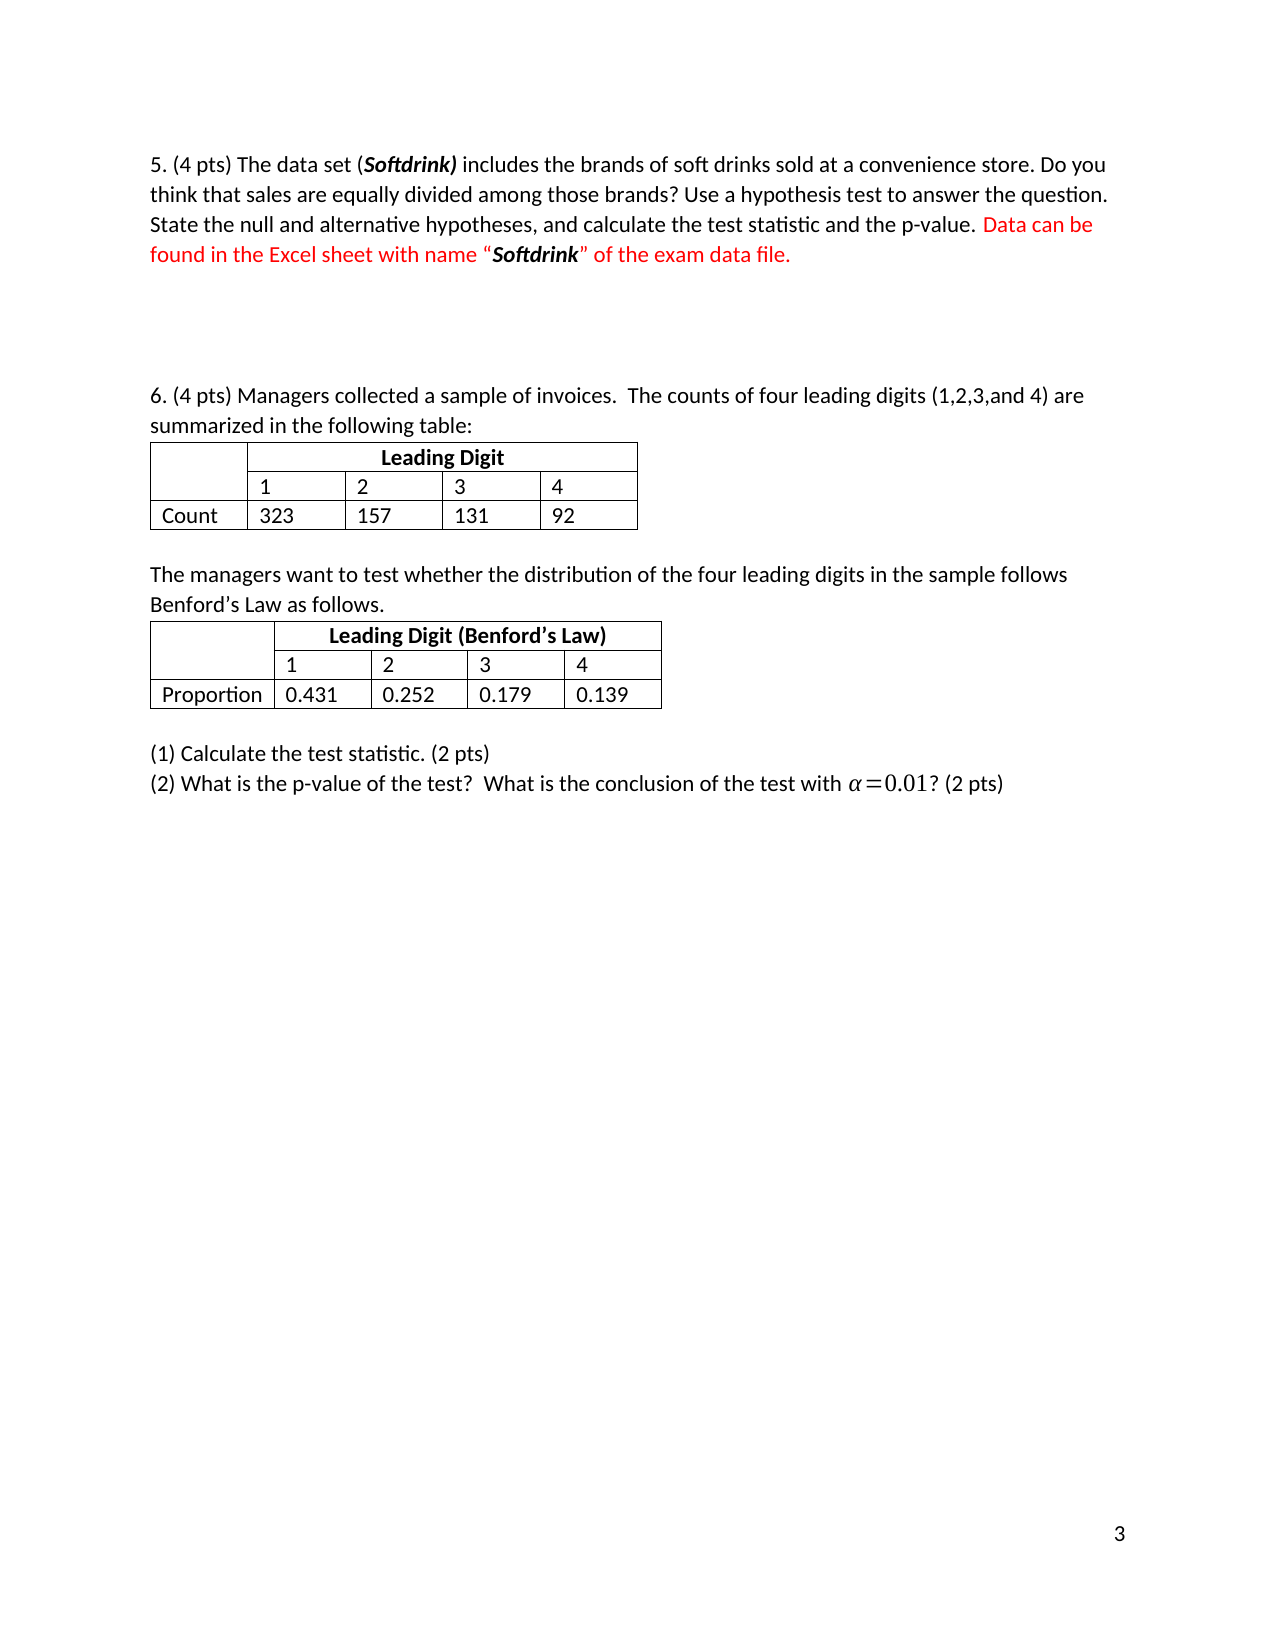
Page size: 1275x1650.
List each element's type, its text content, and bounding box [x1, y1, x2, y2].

table_cell 131 [443, 501, 540, 529]
table_cell 0.431 [275, 680, 371, 708]
table_cell 0.179 [468, 680, 564, 708]
table_cell Proportion [151, 680, 274, 708]
text The managers want to test whether the distribution of the four leading digits in the sample follows Benford’s Law as follows. [150, 560, 1125, 618]
table_cell 1 [275, 651, 371, 679]
table_header [151, 443, 247, 500]
table_cell 157 [346, 501, 442, 529]
table_cell 4 [565, 651, 661, 679]
table_cell 323 [248, 501, 345, 529]
table_cell 2 [372, 651, 467, 679]
text (2) What is the p-value of the test? What is the conclusion of the test with ? (2 pts) [150, 769, 1125, 797]
table_header Leading Digit [248, 443, 637, 471]
table_header [151, 622, 274, 679]
table_header Leading Digit (Benford’s Law) [275, 622, 661, 649]
table_cell 3 [443, 472, 540, 500]
table_cell 0.139 [565, 680, 661, 708]
text (1) Calculate the test statistic. (2 pts) [150, 739, 1125, 767]
text 6. (4 pts) Managers collected a sample of invoices. The counts of four leading digits (1,2,3,and 4) are summarized in the following table: [150, 381, 1125, 439]
table_cell Count [151, 501, 247, 529]
table_cell 92 [541, 501, 637, 529]
table_cell 4 [541, 472, 637, 500]
table_cell 3 [468, 651, 564, 679]
table_cell 0.252 [372, 680, 467, 708]
table_cell 1 [248, 472, 345, 500]
table_cell 2 [346, 472, 442, 500]
text 5. (4 pts) The data set (Softdrink) includes the brands of soft drinks sold at a convenience store. Do you think that sales are equally divided among those brands? Use a hypothesis test to answer the question. State the null and alternative hypotheses, and calculate the test statistic and the p-value. Data can be found in the Excel sheet with name “Softdrink” of the exam data file. [150, 150, 1125, 269]
